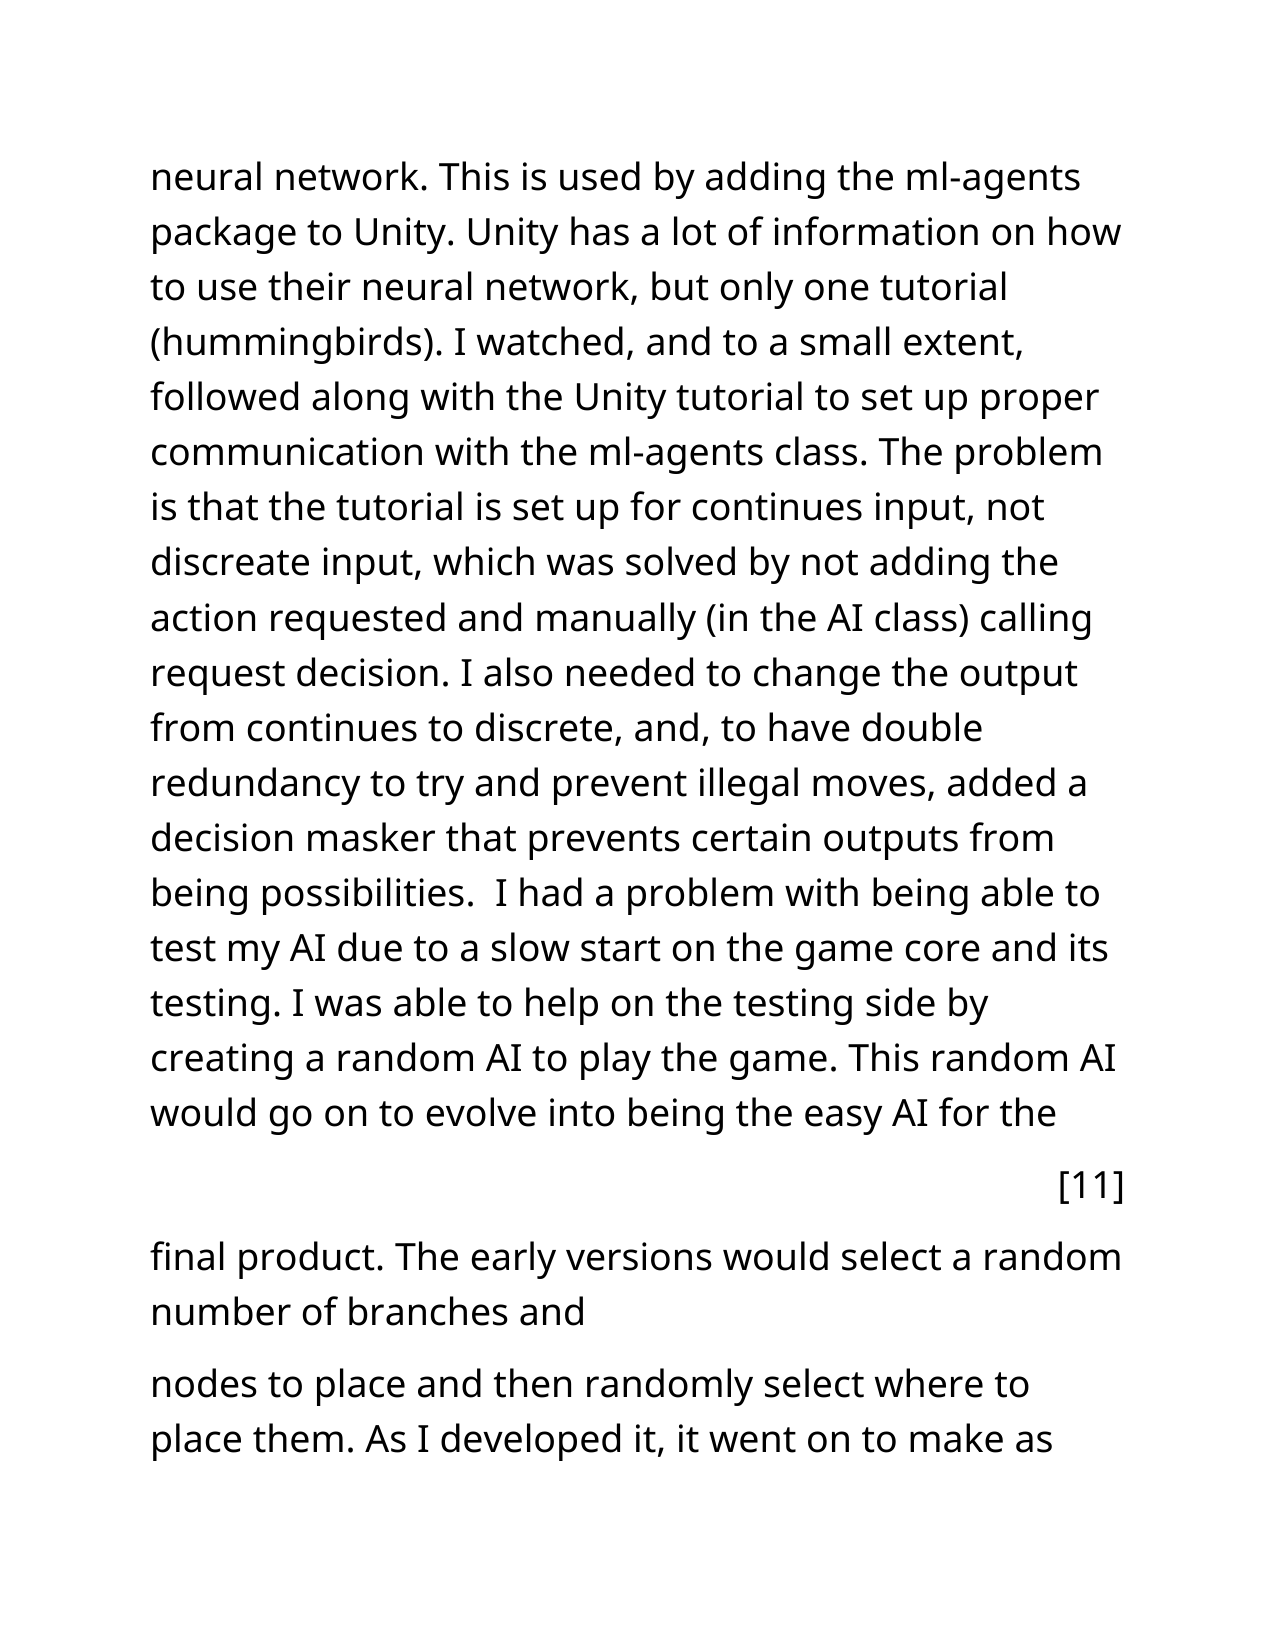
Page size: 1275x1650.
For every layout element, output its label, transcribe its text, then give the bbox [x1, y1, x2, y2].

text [150, 150, 1125, 1138]
text final product. The early versions would select a random number of branches and [150, 1230, 1125, 1336]
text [150, 1357, 1125, 1463]
text [11] [150, 1158, 1125, 1209]
